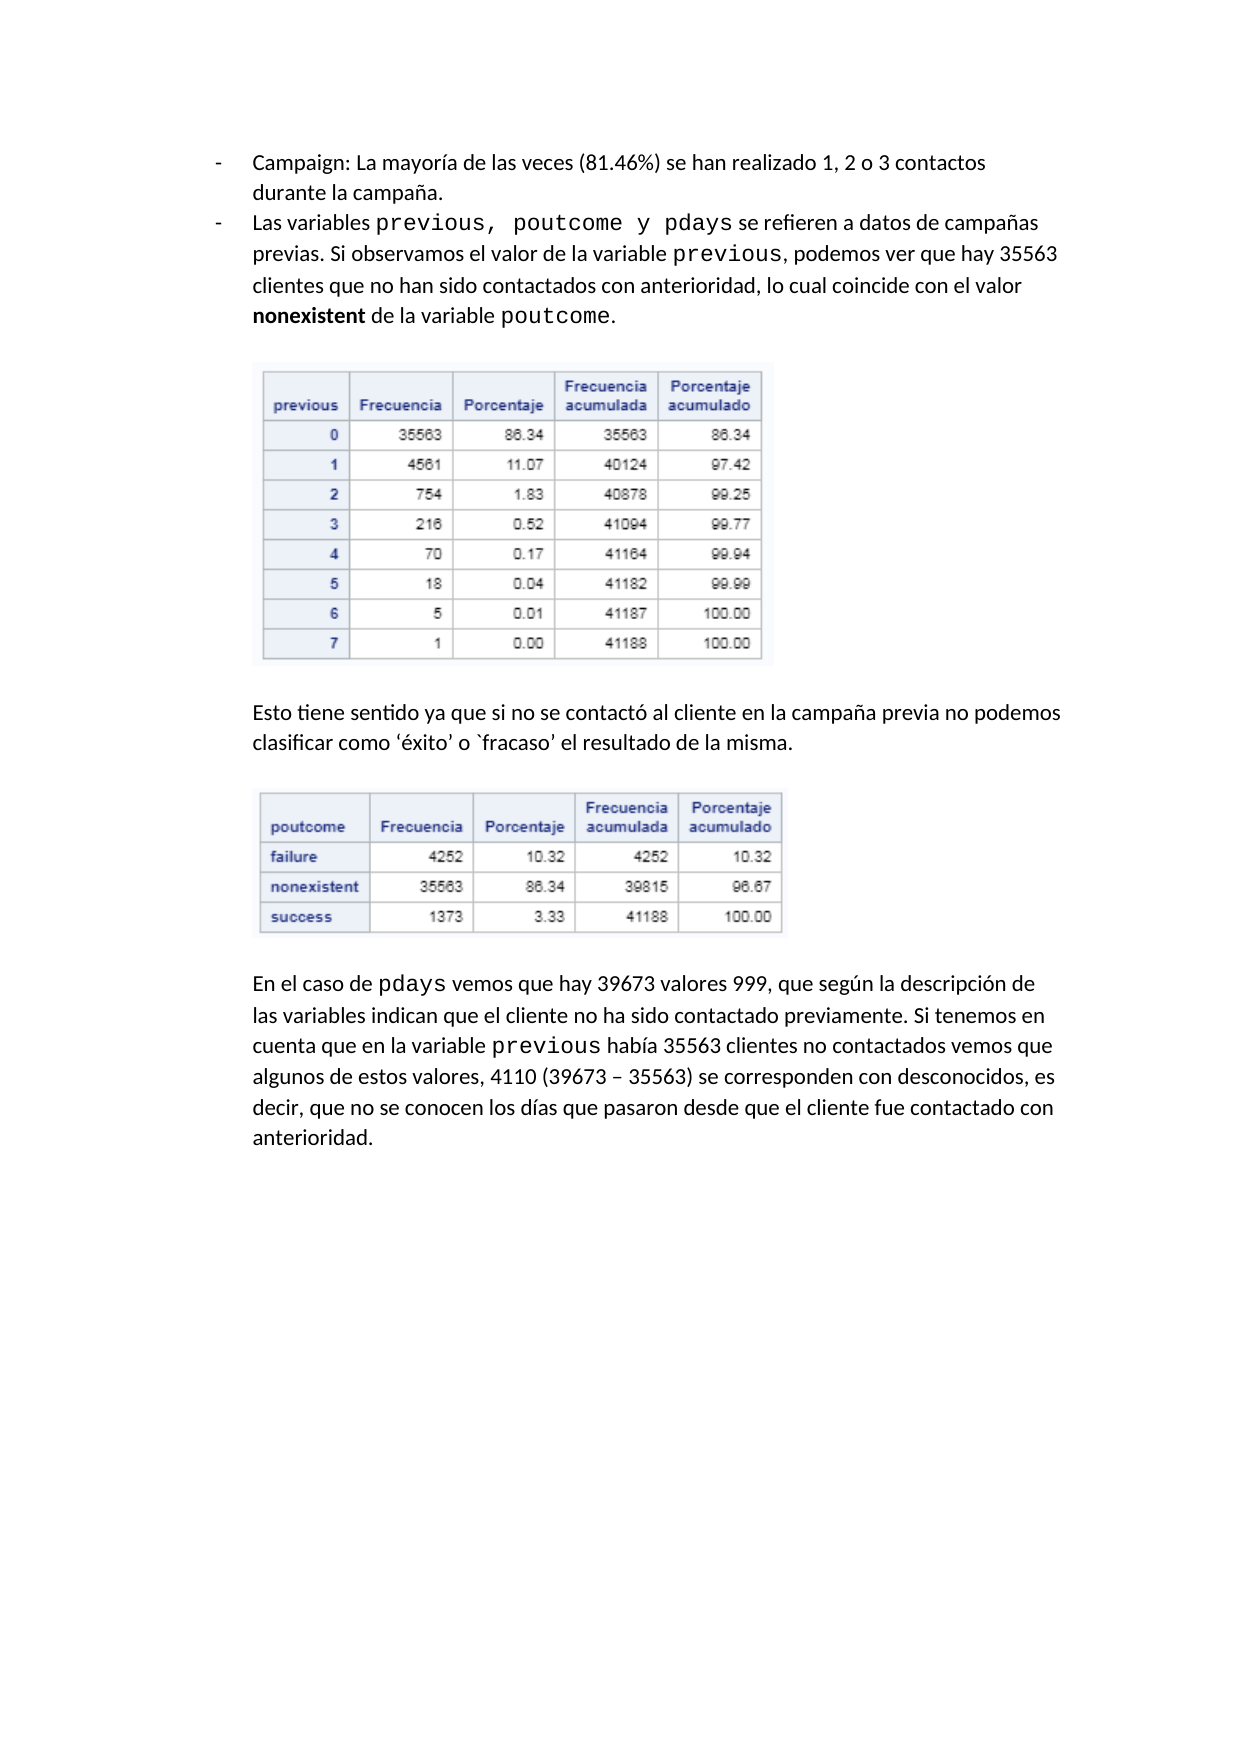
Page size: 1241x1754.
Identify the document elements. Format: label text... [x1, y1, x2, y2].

list Campaign: La mayoría de las veces (81.46%) se han realizado 1, 2 o 3 contactos durante la campaña. [215, 148, 1063, 206]
list Las variables previous, poutcome y pdays se refieren a datos de campañas previas. Si observamos el valor de la variable previous, podemos ver que hay 35563 clientes que no han sido contactados con anterioridad, lo cual coincide con el valor nonexistent de la variable poutcome. [215, 208, 1063, 330]
picture [252, 788, 789, 938]
list En el caso de pdays vemos que hay 39673 valores 999, que según la descripción de las variables indican que el cliente no ha sido contactado previamente. Si tenemos en cuenta que en la variable previous había 35563 clientes no contactados vemos que algunos de estos valores, 4110 (39673 – 35563) se corresponden con desconocidos, es decir, que no se conocen los días que pasaron desde que el cliente fue contactado con anterioridad. [252, 969, 1063, 1151]
list Esto tiene sentido ya que si no se contactó al cliente en la campaña previa no podemos clasificar como ‘éxito’ o `fracaso’ el resultado de la misma. [252, 698, 1063, 756]
picture [252, 362, 774, 666]
